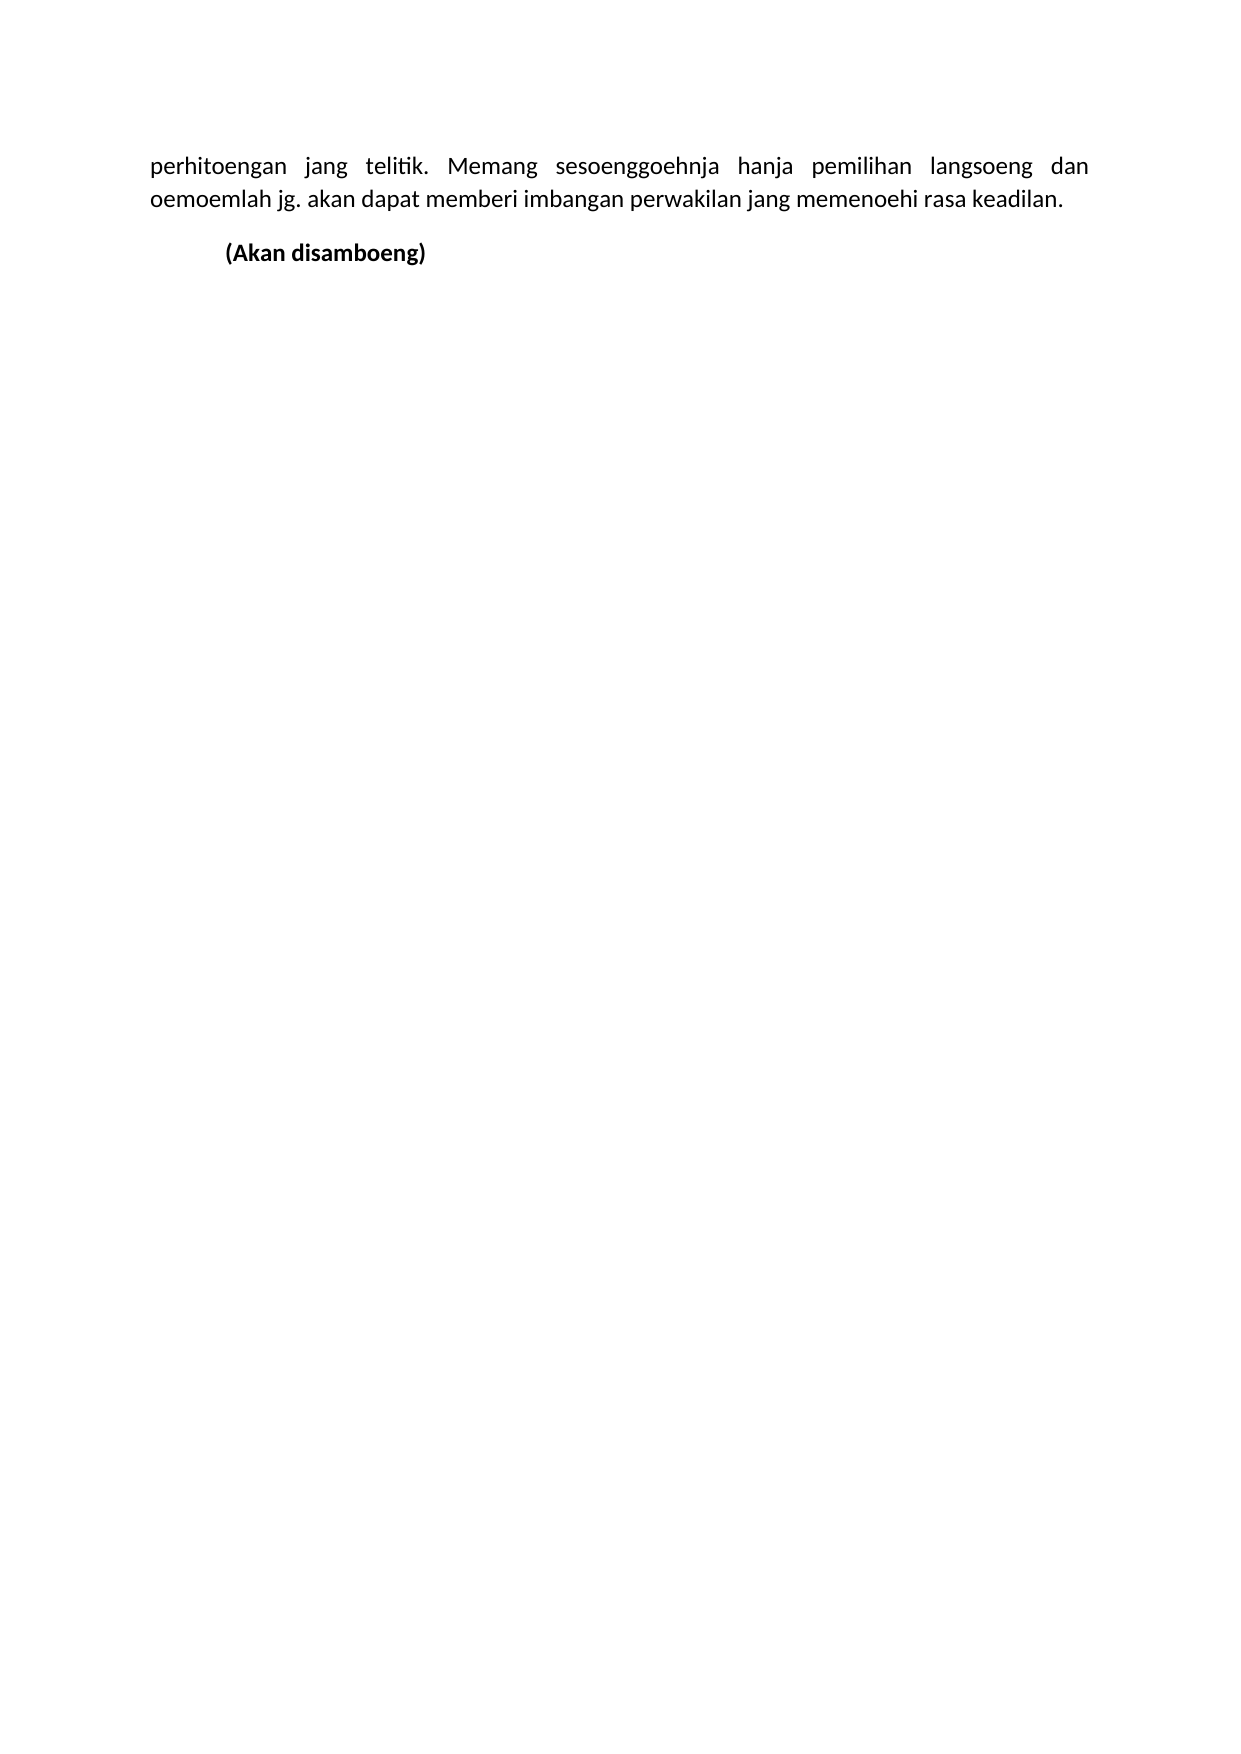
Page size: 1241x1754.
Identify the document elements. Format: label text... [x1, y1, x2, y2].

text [150, 150, 1090, 213]
text (Akan disamboeng) [150, 237, 1090, 267]
